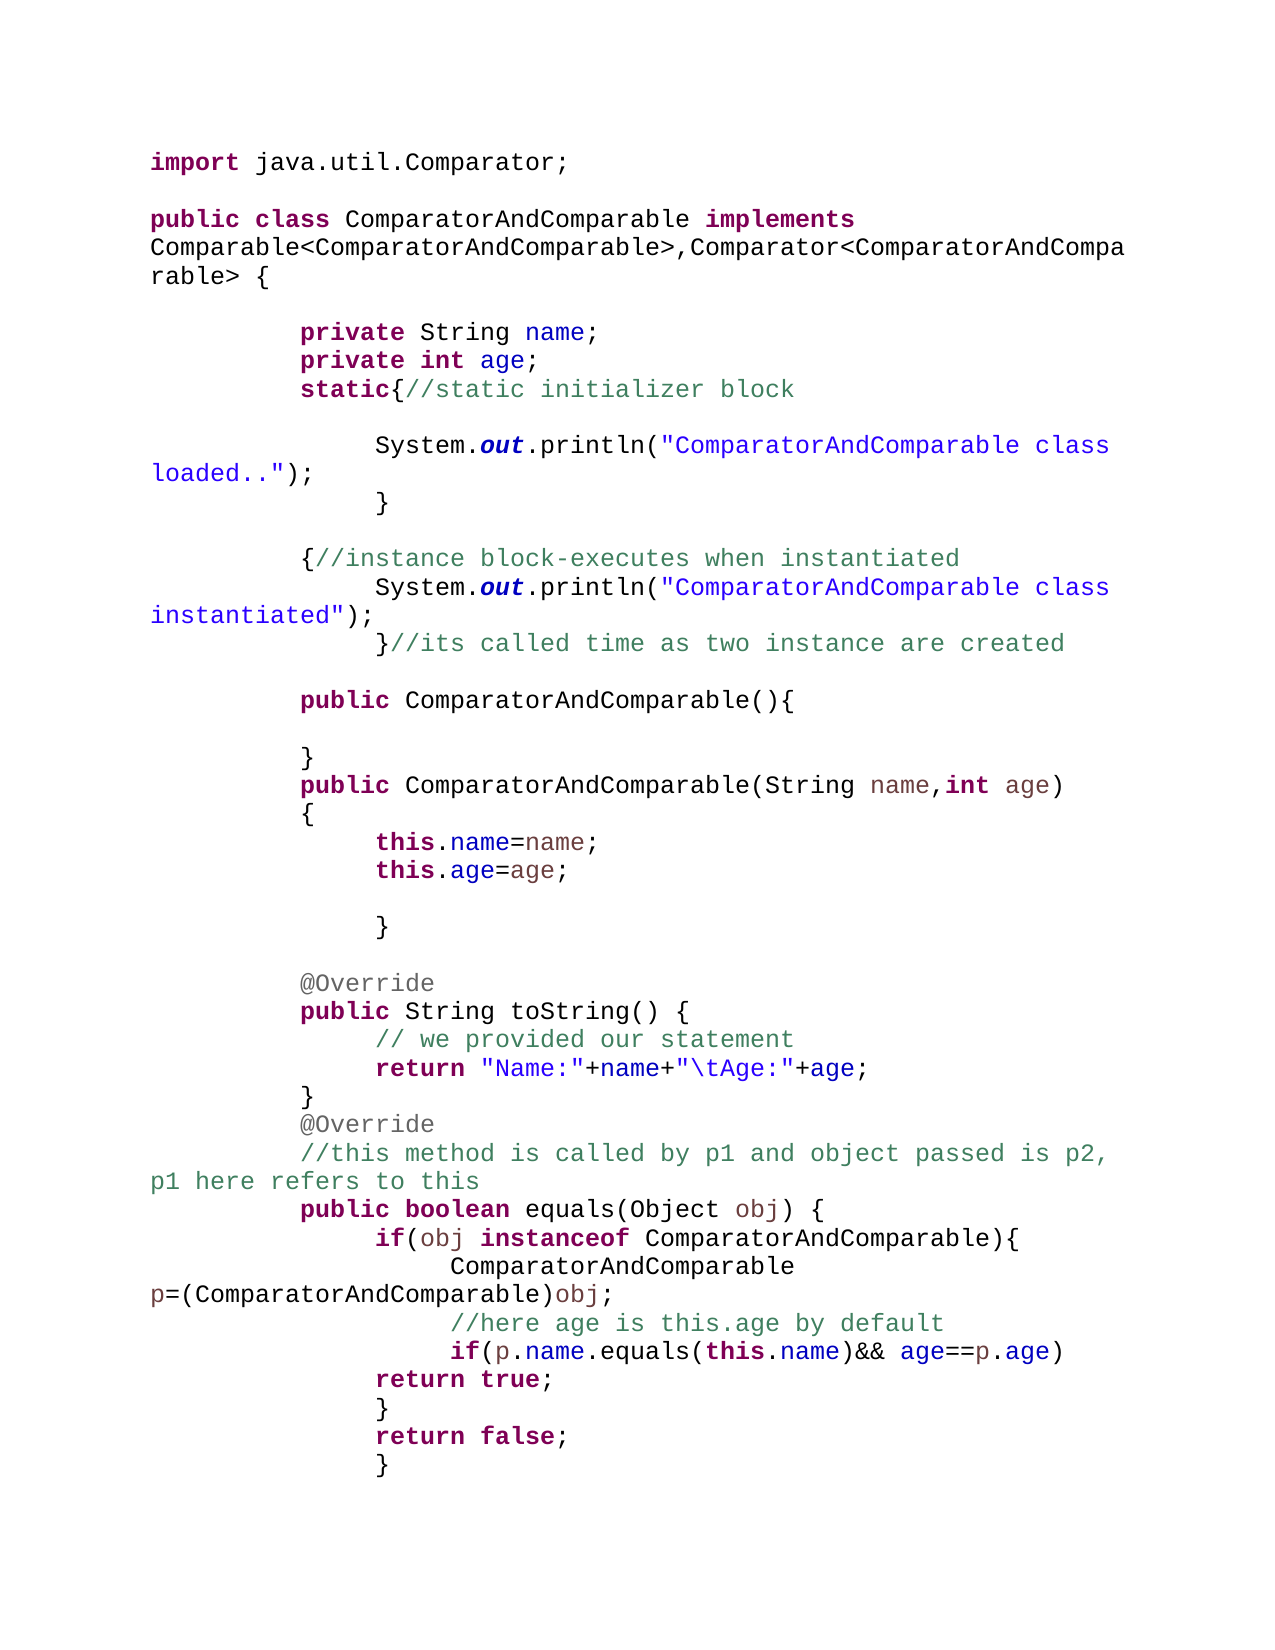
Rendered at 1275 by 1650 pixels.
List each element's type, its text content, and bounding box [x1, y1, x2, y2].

text System.out.println("ComparatorAndComparable class instantiated"); [150, 574, 1125, 631]
text System.out.println("ComparatorAndComparable class loaded.."); [150, 433, 1125, 489]
text {//instance block-executes when instantiated [150, 546, 1125, 574]
text // we provided our statement [150, 1027, 1125, 1055]
text return true; [150, 1367, 1125, 1395]
text return false; [150, 1424, 1125, 1452]
text private String name; [150, 320, 1125, 348]
text }//its called time as two instance are created [150, 631, 1125, 659]
text if(p.name.equals(this.name)&& age==p.age) [150, 1339, 1125, 1367]
text } [150, 1452, 1125, 1480]
text } [150, 489, 1125, 518]
text { [150, 801, 1125, 829]
text if(obj instanceof ComparatorAndComparable){ [150, 1225, 1125, 1254]
text } [150, 1084, 1125, 1112]
text } [150, 1395, 1125, 1424]
text @Override [150, 1112, 1125, 1140]
text public boolean equals(Object obj) { [150, 1197, 1125, 1225]
text //here age is this.age by default [150, 1310, 1125, 1339]
text } [150, 914, 1125, 942]
text } [150, 744, 1125, 772]
text import java.util.Comparator; [150, 150, 1125, 178]
text private int age; [150, 348, 1125, 376]
text //this method is called by p1 and object passed is p2, p1 here refers to this [150, 1140, 1125, 1197]
text return "Name:"+name+"\tAge:"+age; [150, 1055, 1125, 1084]
text ComparatorAndComparable p=(ComparatorAndComparable)obj; [150, 1254, 1125, 1310]
text this.name=name; [150, 829, 1125, 857]
text static{//static initializer block [150, 376, 1125, 405]
text public String toString() { [150, 999, 1125, 1027]
text this.age=age; [150, 857, 1125, 886]
text public ComparatorAndComparable(){ [150, 688, 1125, 716]
text @Override [150, 970, 1125, 999]
text public class ComparatorAndComparable implements Comparable<ComparatorAndComparable>,Comparator<ComparatorAndComparable> { [150, 207, 1125, 292]
text public ComparatorAndComparable(String name,int age) [150, 772, 1125, 801]
